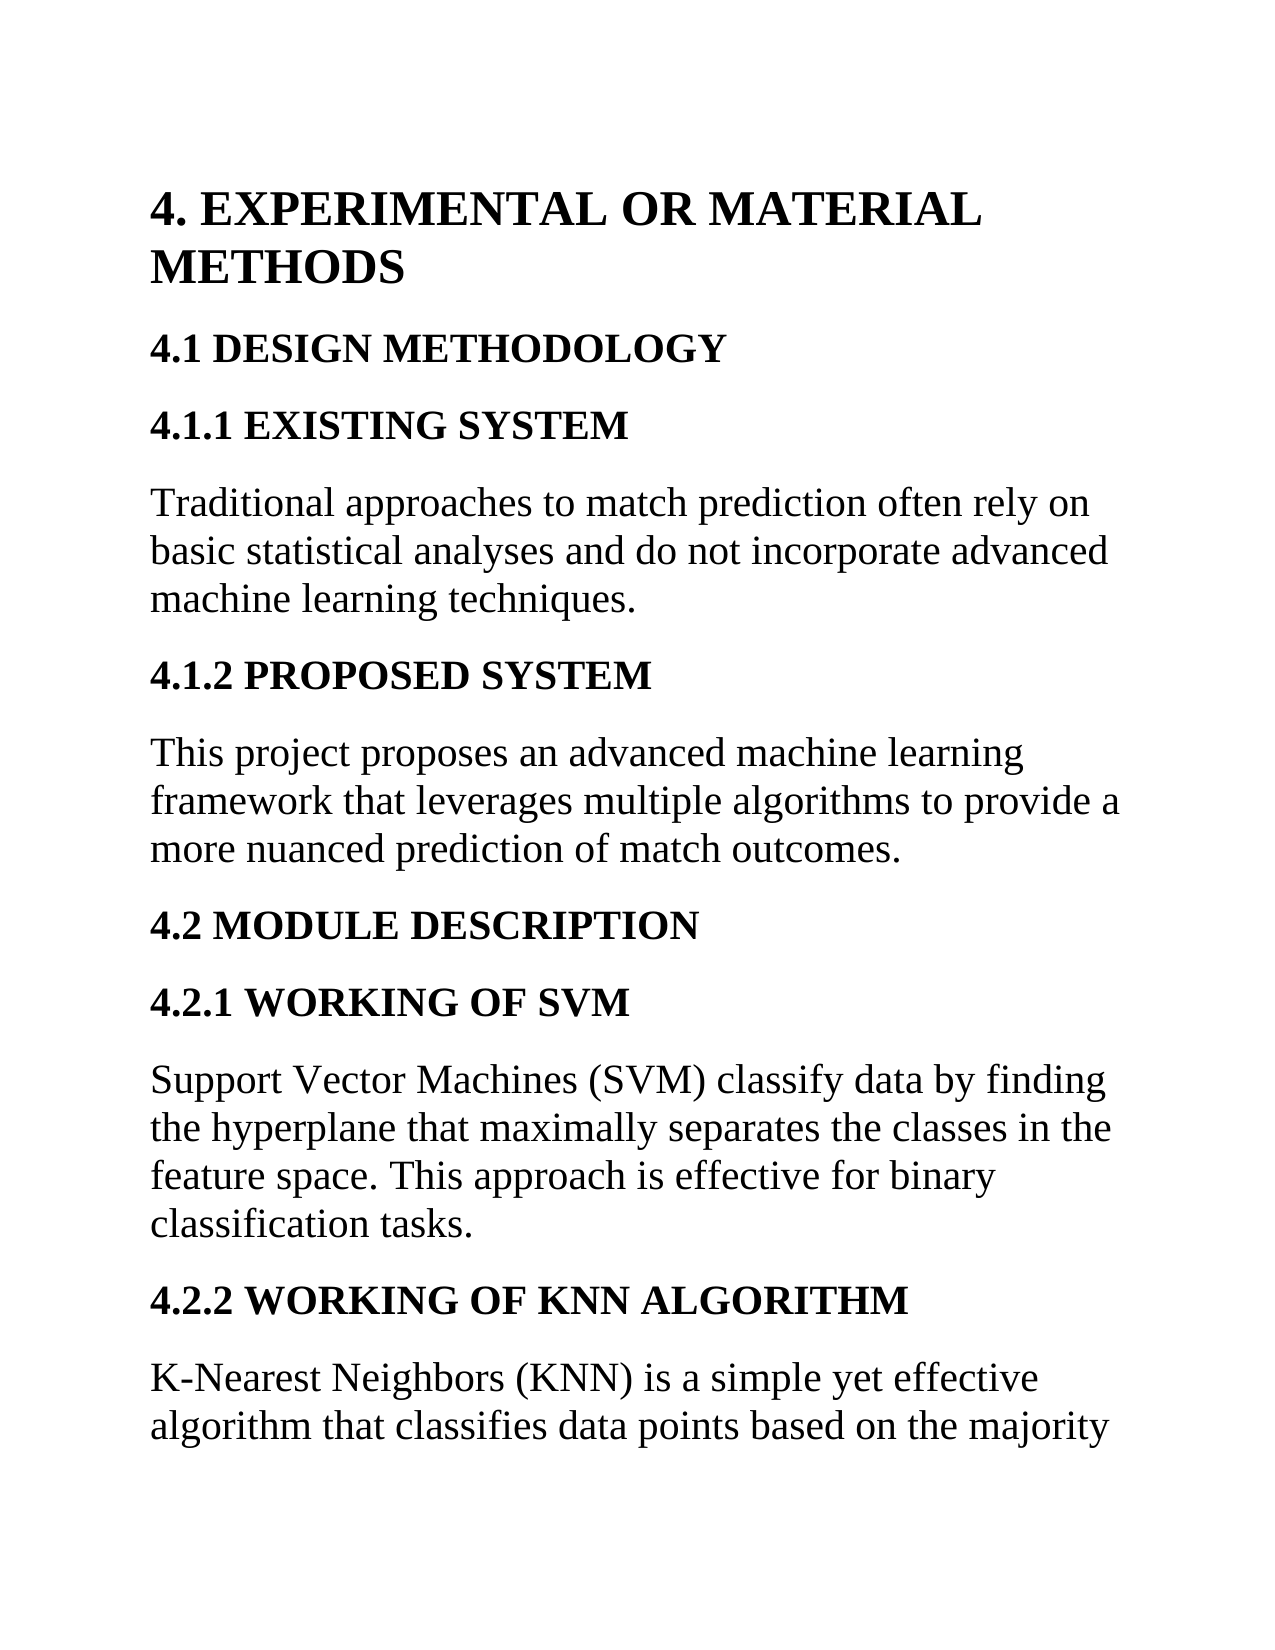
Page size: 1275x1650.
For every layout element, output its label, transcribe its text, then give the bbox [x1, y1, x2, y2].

text 4.2 MODULE DESCRIPTION [150, 900, 1125, 948]
text 4.2.1 WORKING OF SVM [150, 977, 1125, 1025]
text 4.2.2 WORKING OF KNN ALGORITHM [150, 1275, 1125, 1323]
text 4. EXPERIMENTAL OR MATERIAL METHODS [150, 179, 1125, 294]
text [150, 1352, 1125, 1448]
text Support Vector Machines (SVM) classify data by finding the hyperplane that maximally separates the classes in the feature space. This approach is effective for binary classification tasks. [150, 1054, 1125, 1246]
text This project proposes an advanced machine learning framework that leverages multiple algorithms to provide a more nuanced prediction of match outcomes. [150, 727, 1125, 871]
text Traditional approaches to match prediction often rely on basic statistical analyses and do not incorporate advanced machine learning techniques. [150, 477, 1125, 621]
text 4.1 DESIGN METHODOLOGY [150, 323, 1125, 371]
text 4.1.1 EXISTING SYSTEM [150, 400, 1125, 448]
text 4.1.2 PROPOSED SYSTEM [150, 650, 1125, 698]
